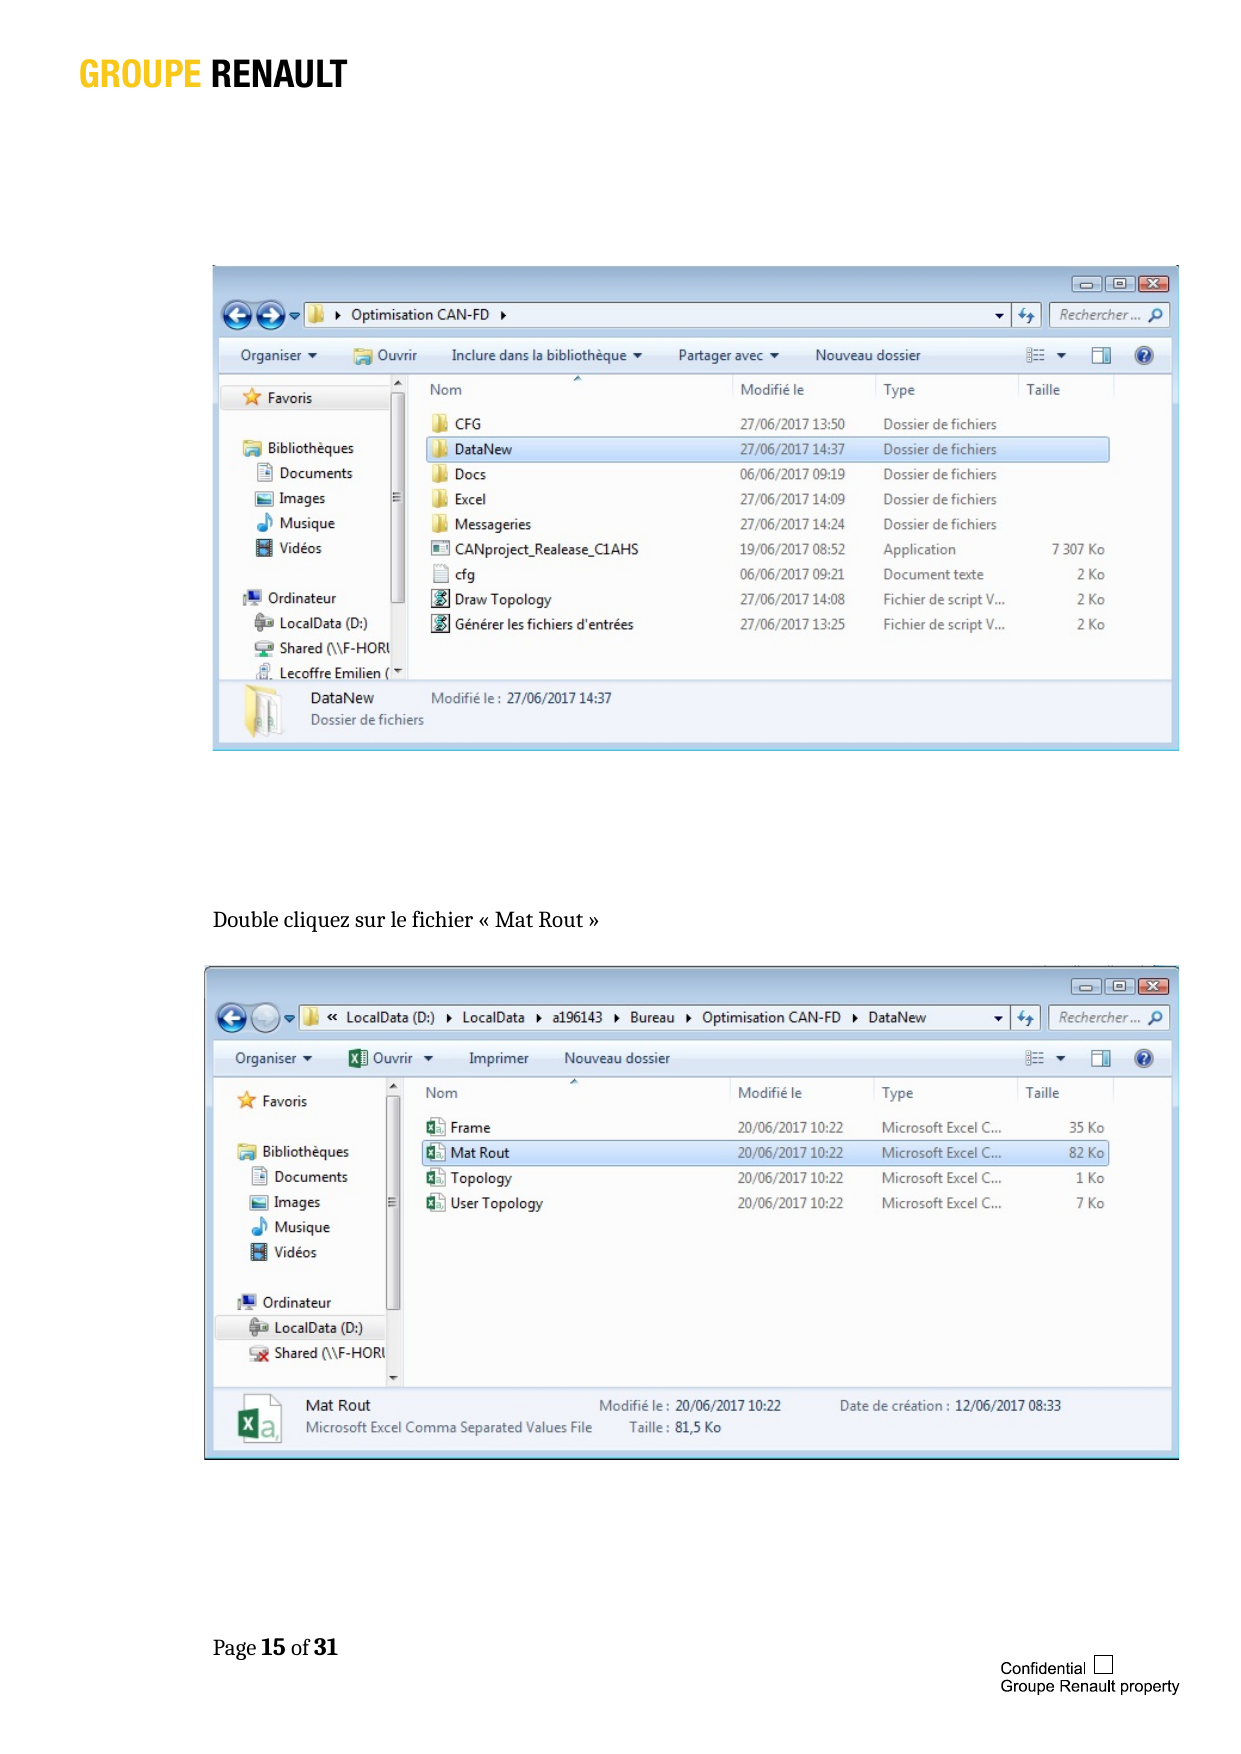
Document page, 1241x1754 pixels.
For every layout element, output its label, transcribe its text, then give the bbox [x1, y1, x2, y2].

picture [212, 265, 1180, 751]
text Double cliquez sur le fichier « Mat Rout » [213, 907, 1181, 933]
picture [204, 965, 1180, 1460]
picture [67, 52, 355, 95]
